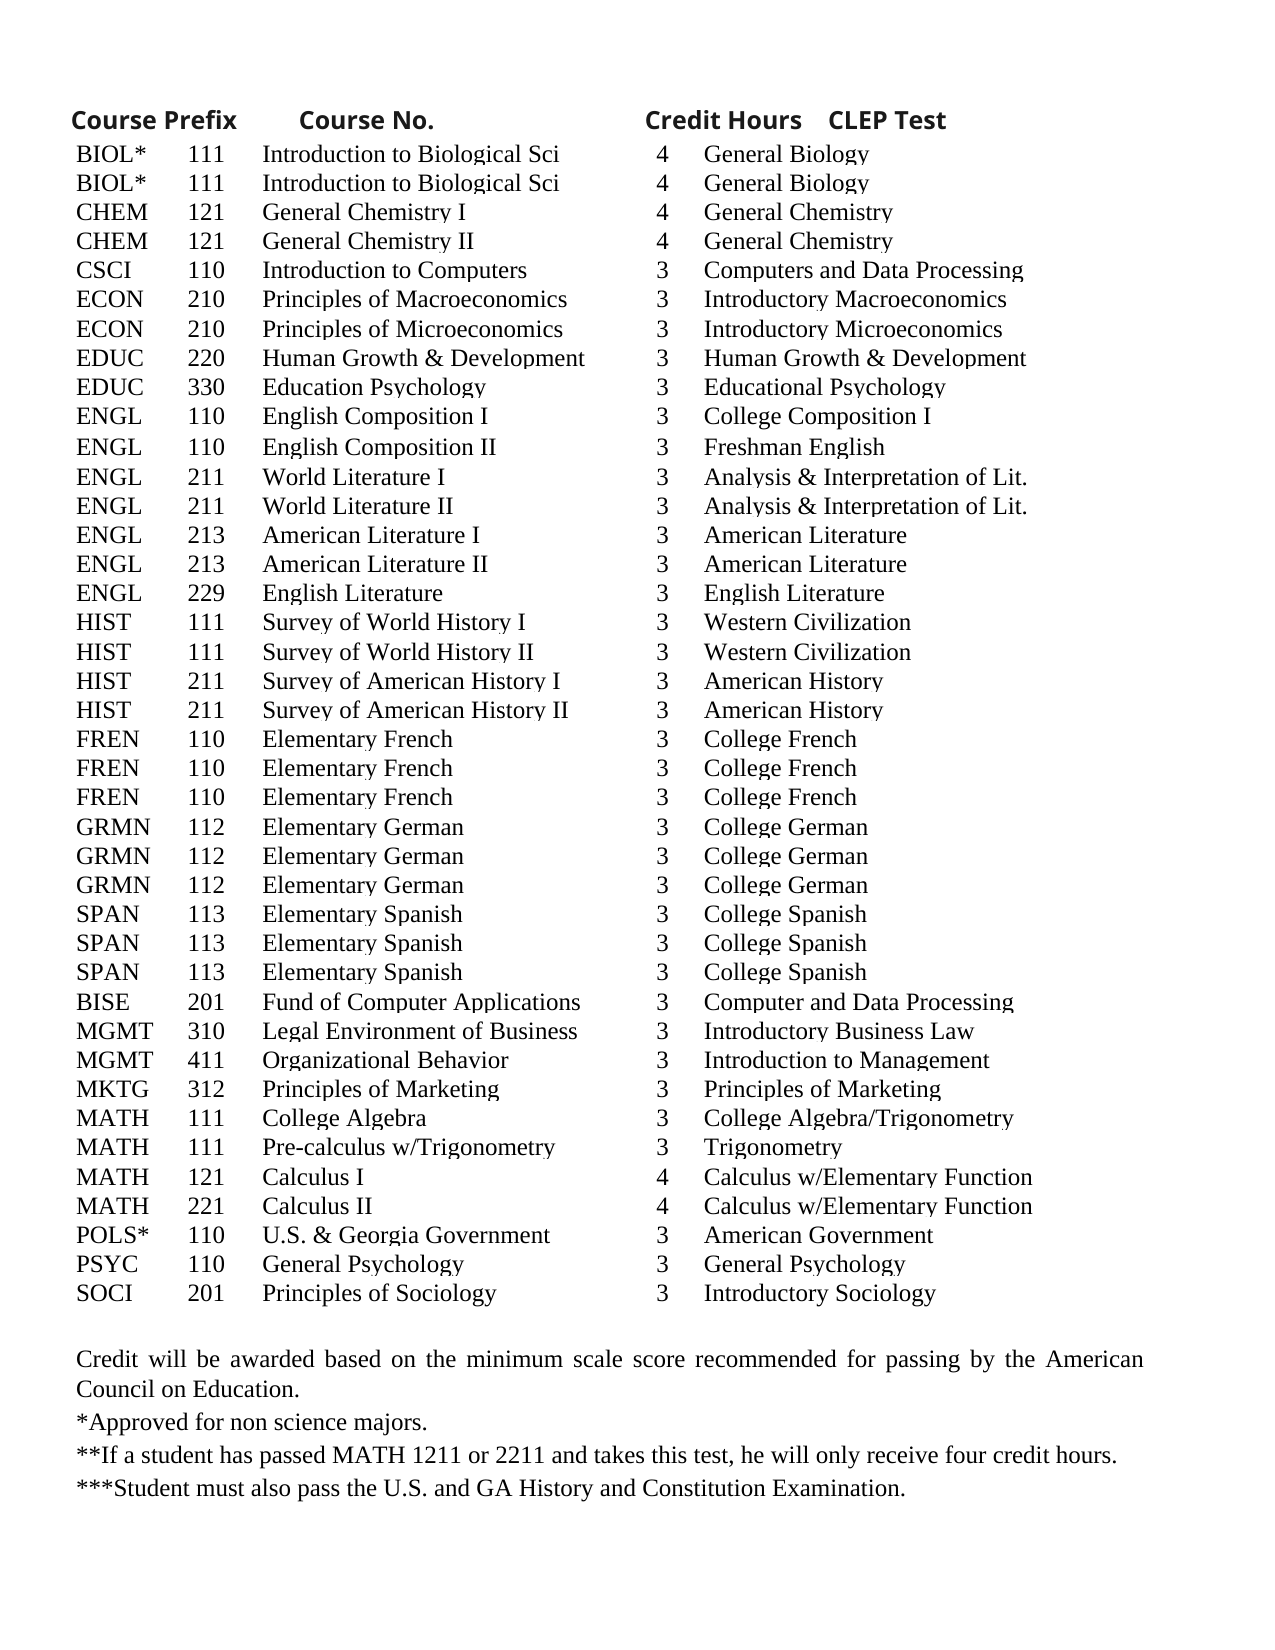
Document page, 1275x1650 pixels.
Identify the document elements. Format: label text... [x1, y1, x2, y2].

table_cell 1122 [169, 838, 243, 867]
table_cell 3 [637, 340, 685, 369]
table_cell SOCI [57, 1275, 168, 1308]
table_cell General Chemistry [685, 223, 1135, 252]
table_cell College French [685, 779, 1135, 808]
table_cell Legal Environment of Business [243, 1013, 637, 1042]
table_cell Elementary German [243, 838, 637, 867]
table_header General Biology [685, 136, 1135, 165]
table_cell 1112 [169, 634, 243, 663]
table_cell 1132 [169, 925, 243, 954]
text **If a student has passed MATH 1211 or 2211 and takes this test, he will only receive four credit hours. [76, 1440, 1144, 1469]
table_cell General Psychology [685, 1246, 1135, 1275]
table_cell CHEM [57, 194, 168, 223]
table_cell 3 [637, 896, 685, 925]
table_cell College German [685, 809, 1135, 838]
table_cell 1121 [169, 809, 243, 838]
table_cell Elementary French [243, 779, 637, 808]
table_cell General Chemistry I [243, 194, 637, 223]
table_cell 1102 [169, 429, 243, 458]
table_cell Analysis & Interpretation of Lit. [685, 459, 1135, 488]
table_cell 1212K [169, 223, 243, 252]
table_cell 3 [637, 369, 685, 398]
table_cell Principles of Macroeconomics [243, 281, 637, 311]
table_cell 3 [637, 1013, 685, 1042]
table_cell 3 [637, 663, 685, 692]
table_cell Fund of Computer Applications [243, 984, 637, 1013]
table_cell 3 [637, 925, 685, 954]
table_cell 3 [637, 721, 685, 750]
table_cell GRMN [57, 809, 168, 838]
table_cell ENGL [57, 398, 168, 429]
table_cell Elementary French [243, 750, 637, 779]
table_cell 2111 [169, 663, 243, 692]
table_cell EDUC [57, 369, 168, 398]
table_cell GRMN [57, 838, 168, 867]
table_cell College German [685, 838, 1135, 867]
table_cell 3 [637, 1042, 685, 1071]
table_cell 3 [637, 311, 685, 340]
table_cell Calculus w/Elementary Function [685, 1188, 1135, 1217]
table_cell 3 [637, 604, 685, 633]
table_cell 3 [637, 1217, 685, 1246]
table_cell 3 [637, 575, 685, 604]
text Credit will be awarded based on the minimum scale score recommended for passing by the American Council on Education. [76, 1344, 1144, 1403]
table_cell 3 [637, 809, 685, 838]
table_cell Human Growth & Development [243, 340, 637, 369]
table_cell English Literature [685, 575, 1135, 604]
table_cell 2298 [169, 575, 243, 604]
table_cell Freshman English [685, 429, 1135, 458]
table_cell CHEM [57, 223, 168, 252]
table_cell English Composition I [243, 398, 637, 429]
table_cell Survey of American History I [243, 663, 637, 692]
table_cell ENGL [57, 517, 168, 546]
table_cell 3 [637, 692, 685, 721]
table_cell POLS*** [57, 1217, 168, 1246]
table_cell MATH** [57, 1159, 168, 1188]
table_cell Introductory Macroeconomics [685, 281, 1135, 311]
table_cell MATH [57, 1100, 168, 1129]
table_cell ENGL [57, 575, 168, 604]
table_cell 2112 [169, 692, 243, 721]
table_cell 3 [637, 517, 685, 546]
table_cell American Literature I [243, 517, 637, 546]
table_cell 3 [637, 281, 685, 311]
table_cell 3 [637, 750, 685, 779]
table_cell 3 [637, 459, 685, 488]
table_cell Introduction to Computers [243, 252, 637, 281]
table_cell U.S. & Georgia Government [243, 1217, 637, 1246]
table_cell 1101 [169, 398, 243, 429]
table_cell Principles of Sociology [243, 1275, 637, 1308]
table_cell 3 [637, 1129, 685, 1158]
table_cell Survey of World History I [243, 604, 637, 633]
table_cell Survey of World History II [243, 634, 637, 663]
text ***Student must also pass the U.S. and GA History and Constitution Examination. [76, 1473, 1144, 1502]
table_cell ECON [57, 311, 168, 340]
table_cell College Spanish [685, 954, 1135, 983]
table_cell General Psychology [243, 1246, 637, 1275]
table_cell 2112 [169, 488, 243, 517]
table_cell American Literature II [243, 546, 637, 575]
table_cell Principles of Marketing [685, 1071, 1135, 1100]
table_cell 3 [637, 954, 685, 983]
table_cell ENGL [57, 429, 168, 458]
table_cell Education Psychology [243, 369, 637, 398]
table_cell Elementary Spanish [243, 925, 637, 954]
table_cell 3 [637, 1275, 685, 1308]
table_cell 2211 [169, 1188, 243, 1217]
table_cell 1112K [169, 165, 243, 194]
table_cell 2131 [169, 517, 243, 546]
table_cell FREN [57, 721, 168, 750]
table_cell College Algebra [243, 1100, 637, 1129]
table_cell 1123 [169, 867, 243, 896]
table_cell 1103 [169, 779, 243, 808]
table_cell BISE [57, 984, 168, 1013]
table_cell Calculus II [243, 1188, 637, 1217]
table_cell 3105 [169, 1013, 243, 1042]
table_cell EDUC [57, 340, 168, 369]
table_cell HIST [57, 663, 168, 692]
table_cell Elementary German [243, 867, 637, 896]
table_cell GRMN [57, 867, 168, 896]
table_cell 1113 [169, 1129, 243, 1158]
table_cell 3 [637, 984, 685, 1013]
table_cell 3 [637, 838, 685, 867]
table_cell American History [685, 692, 1135, 721]
table_cell College French [685, 721, 1135, 750]
table_cell Calculus w/Elementary Function [685, 1159, 1135, 1188]
table_cell 2105 [169, 281, 243, 311]
table_cell College German [685, 867, 1135, 896]
table_cell SPAN [57, 896, 168, 925]
table_cell HIST [57, 634, 168, 663]
table_cell ECON [57, 281, 168, 311]
table_cell 4110 [169, 1042, 243, 1071]
table_cell MKTG [57, 1071, 168, 1100]
table_cell Computers and Data Processing [685, 252, 1135, 281]
table_cell ENGL [57, 459, 168, 488]
table_cell SPAN [57, 954, 168, 983]
table_cell Survey of American History II [243, 692, 637, 721]
text *Approved for non science majors. [76, 1407, 1144, 1436]
table_cell 3 [637, 546, 685, 575]
table_cell Introduction to Management [685, 1042, 1135, 1071]
table_cell Computer and Data Processing [685, 984, 1135, 1013]
table_cell Western Civilization [685, 604, 1135, 633]
table_cell 1101 [169, 1246, 243, 1275]
table_cell 1111 [169, 604, 243, 633]
table_cell 2011 [169, 1275, 243, 1308]
table_cell English Literature [243, 575, 637, 604]
table_cell 4 [637, 194, 685, 223]
table_cell Western Civilization [685, 634, 1135, 663]
table_cell 2010 [169, 984, 243, 1013]
table_cell 2132 [169, 546, 243, 575]
table_cell 3 [637, 429, 685, 458]
table_cell MATH** [57, 1188, 168, 1217]
table_cell College Algebra/Trigonometry [685, 1100, 1135, 1129]
table_cell American Literature [685, 546, 1135, 575]
table_cell HIST [57, 604, 168, 633]
table_cell 3 [637, 1100, 685, 1129]
table_cell General Biology [685, 165, 1135, 194]
table_cell Organizational Behavior [243, 1042, 637, 1071]
table_cell 1133 [169, 954, 243, 983]
table_cell 3 [637, 1246, 685, 1275]
table_cell American Literature [685, 517, 1135, 546]
table_cell ENGL [57, 488, 168, 517]
table_cell ENGL [57, 546, 168, 575]
table_cell 3 [637, 252, 685, 281]
table_cell 1131 [169, 896, 243, 925]
table_cell 1111 [169, 1100, 243, 1129]
table_cell 2205 [169, 340, 243, 369]
table_cell College Spanish [685, 896, 1135, 925]
table_cell 2106 [169, 311, 243, 340]
table_cell HIST [57, 692, 168, 721]
table_cell 3 [637, 1071, 685, 1100]
table_cell 4 [637, 165, 685, 194]
table_cell Elementary French [243, 721, 637, 750]
table_cell General Chemistry [685, 194, 1135, 223]
text Course Prefix Course No. Credit Hours CLEP Test [71, 104, 1158, 134]
table_cell College Composition I [685, 398, 1135, 429]
table_cell Pre-calculus w/Trigonometry [243, 1129, 637, 1158]
table_cell PSYC [57, 1246, 168, 1275]
table_cell Trigonometry [685, 1129, 1135, 1158]
table_header 4 [637, 136, 685, 165]
table_cell Principles of Marketing [243, 1071, 637, 1100]
table_cell 1101 [169, 252, 243, 281]
table_cell Calculus I [243, 1159, 637, 1188]
table_cell 1101 [169, 1217, 243, 1246]
table_cell World Literature II [243, 488, 637, 517]
table_cell Elementary Spanish [243, 954, 637, 983]
table_cell FREN [57, 779, 168, 808]
table_cell 1102 [169, 750, 243, 779]
table_cell Introductory Sociology [685, 1275, 1135, 1308]
table_cell Analysis & Interpretation of Lit. [685, 488, 1135, 517]
table_cell American History [685, 663, 1135, 692]
table_cell MGMT [57, 1013, 168, 1042]
table_cell MGMT [57, 1042, 168, 1071]
table_cell CSCI [57, 252, 168, 281]
table_cell 3 [637, 488, 685, 517]
table_cell Elementary Spanish [243, 896, 637, 925]
table_cell Human Growth & Development [685, 340, 1135, 369]
table_cell 3306 [169, 369, 243, 398]
table_cell Introductory Microeconomics [685, 311, 1135, 340]
table_header 1111K [169, 136, 243, 165]
table_cell Introduction to Biological Sci [243, 165, 637, 194]
table_cell Educational Psychology [685, 369, 1135, 398]
table_cell SPAN [57, 925, 168, 954]
table_cell 4 [637, 1159, 685, 1188]
table_cell Introductory Business Law [685, 1013, 1135, 1042]
table_cell Principles of Microeconomics [243, 311, 637, 340]
table_header Introduction to Biological Sci [243, 136, 637, 165]
table_cell General Chemistry II [243, 223, 637, 252]
table_cell 3120 [169, 1071, 243, 1100]
table_cell American Government [685, 1217, 1135, 1246]
table_cell English Composition II [243, 429, 637, 458]
table_cell 3 [637, 867, 685, 896]
table_cell 2111 [169, 459, 243, 488]
table_cell 3 [637, 634, 685, 663]
table_cell FREN [57, 750, 168, 779]
table_header BIOL* [57, 136, 168, 165]
table_cell World Literature I [243, 459, 637, 488]
table_cell 1211K [169, 194, 243, 223]
table_cell 1101 [169, 721, 243, 750]
table_cell 1211 [169, 1159, 243, 1188]
table_cell 4 [637, 1188, 685, 1217]
table_cell 3 [637, 779, 685, 808]
table_cell College Spanish [685, 925, 1135, 954]
table_cell 3 [637, 398, 685, 429]
table_cell Elementary German [243, 809, 637, 838]
table_cell 4 [637, 223, 685, 252]
table_cell MATH [57, 1129, 168, 1158]
table_cell College French [685, 750, 1135, 779]
table_cell BIOL* [57, 165, 168, 194]
